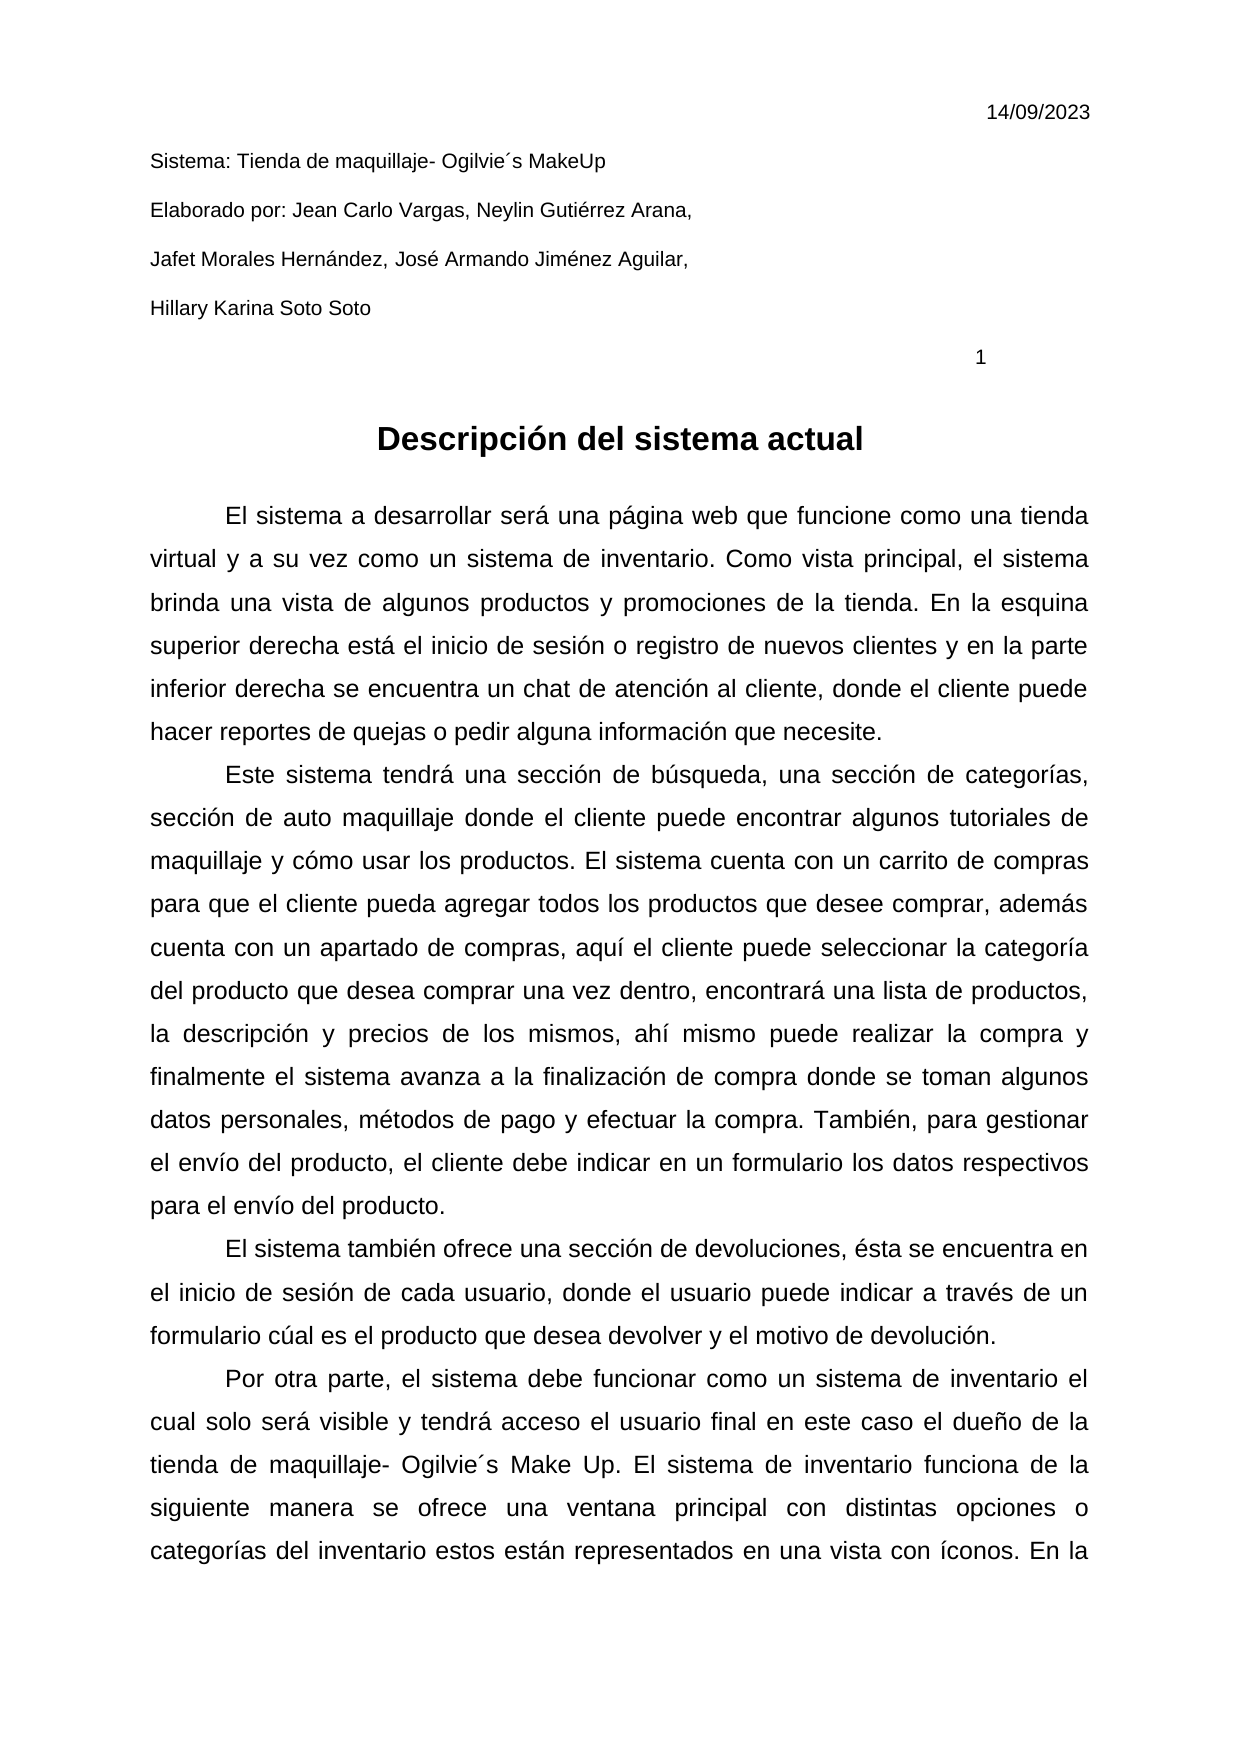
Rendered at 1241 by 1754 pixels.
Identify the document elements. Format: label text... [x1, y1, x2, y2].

text Descripción del sistema actual [150, 419, 1090, 457]
text Este sistema tendrá una sección de búsqueda, una sección de categorías, sección de auto maquillaje donde el cliente puede encontrar algunos tutoriales de maquillaje y cómo usar los productos. El sistema cuenta con un carrito de compras para que el cliente pueda agregar todos los productos que desee comprar, además cuenta con un apartado de compras, aquí el cliente puede seleccionar la categoría del producto que desea comprar una vez dentro, encontrará una lista de productos, la descripción y precios de los mismos, ahí mismo puede realizar la compra y finalmente el sistema avanza a la finalización de compra donde se toman algunos datos personales, métodos de pago y efectuar la compra. También, para gestionar el envío del producto, el cliente debe indicar en un formulario los datos respectivos para el envío del producto. [150, 760, 1090, 1220]
text El sistema a desarrollar será una página web que funcione como una tienda virtual y a su vez como un sistema de inventario. Como vista principal, el sistema brinda una vista de algunos productos y promociones de la tienda. En la esquina superior derecha está el inicio de sesión o registro de nuevos clientes y en la parte inferior derecha se encuentra un chat de atención al cliente, donde el cliente puede hacer reportes de quejas o pedir alguna información que necesite. [150, 501, 1090, 746]
text El sistema también ofrece una sección de devoluciones, ésta se encuentra en el inicio de sesión de cada usuario, donde el usuario puede indicar a través de un formulario cúal es el producto que desea devolver y el motivo de devolución. [150, 1234, 1090, 1349]
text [150, 1364, 1090, 1565]
